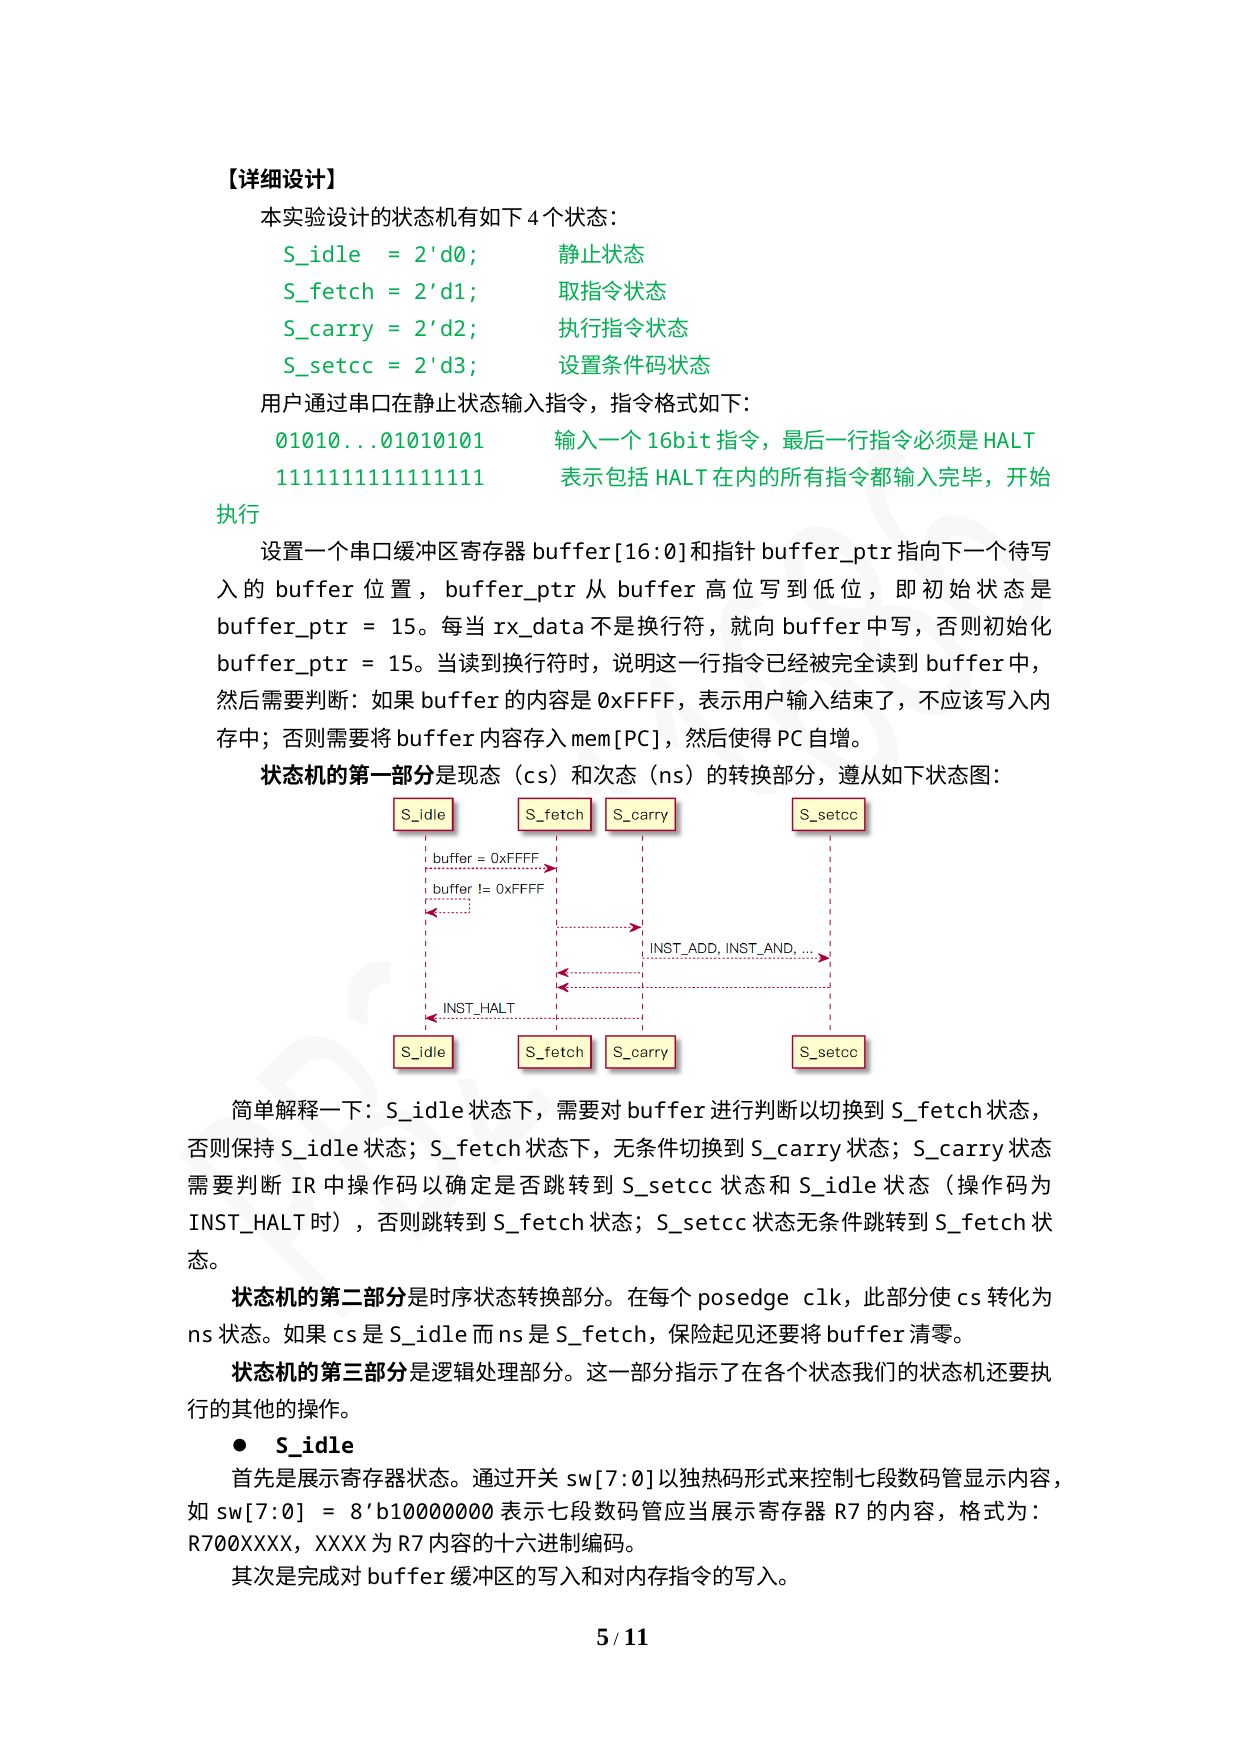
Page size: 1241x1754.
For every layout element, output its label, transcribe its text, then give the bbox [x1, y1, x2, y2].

text 设置一个串口缓冲区寄存器buffer[16:0]和指针buffer_ptr指向下一个待写入的buffer位置，buffer_ptr从buffer高位写到低位，即初始状态是buffer_ptr = 15。每当rx_data不是换行符，就向buffer中写，否则初始化buffer_ptr = 15。当读到换行符时，说明这一行指令已经被完全读到buffer中，然后需要判断：如果buffer的内容是0xFFFF，表示用户输入结束了，不应该写入内存中；否则需要将buffer内容存入mem[PC]，然后使得PC自增。 [217, 534, 1053, 753]
text S_carry = 2’d2; 执行指令状态 [217, 311, 1053, 343]
text 【详细设计】 [217, 162, 1053, 194]
text 1111111111111111 表示包括HALT在内的所有指令都输入完毕，开始执行 [217, 459, 1053, 529]
text 用户通过串口在静止状态输入指令，指令格式如下： [217, 385, 1053, 418]
text S_idle = 2'd0; 静止状态 [217, 236, 1053, 269]
picture [390, 794, 880, 1079]
text S_setcc = 2'd3; 设置条件码状态 [217, 348, 1053, 380]
text 首先是展示寄存器状态。通过开关sw[7:0]以独热码形式来控制七段数码管显示内容，如sw[7:0] = 8’b10000000表示七段数码管应当展示寄存器R7的内容，格式为：R700XXXX，XXXX为R7内容的十六进制编码。 [187, 1461, 1053, 1558]
text 其次是完成对buffer缓冲区的写入和对内存指令的写入。 [187, 1558, 1053, 1591]
text 简单解释一下：S_idle状态下，需要对buffer进行判断以切换到S_fetch状态，否则保持S_idle状态；S_fetch状态下，无条件切换到S_carry状态；S_carry状态需要判断IR中操作码以确定是否跳转到S_setcc状态和S_idle状态（操作码为INST_HALT时），否则跳转到S_fetch状态；S_setcc状态无条件跳转到S_fetch状态。 [187, 1093, 1053, 1275]
text 01010...01010101 输入一个16bit指令，最后一行指令必须是HALT [217, 422, 1053, 455]
text 本实验设计的状态机有如下4个状态： [217, 199, 1053, 232]
text 状态机的第三部分是逻辑处理部分。这一部分指示了在各个状态我们的状态机还要执行的其他的操作。 [187, 1354, 1053, 1424]
text 状态机的第一部分是现态（cs）和次态（ns）的转换部分，遵从如下状态图： [217, 758, 1053, 790]
text S_fetch = 2’d1; 取指令状态 [217, 273, 1053, 306]
text 状态机的第二部分是时序状态转换部分。在每个posedge clk，此部分使cs转化为ns状态。如果cs是S_idle而ns是S_fetch，保险起见还要将buffer清零。 [187, 1279, 1053, 1349]
list S_idle [231, 1428, 1053, 1461]
